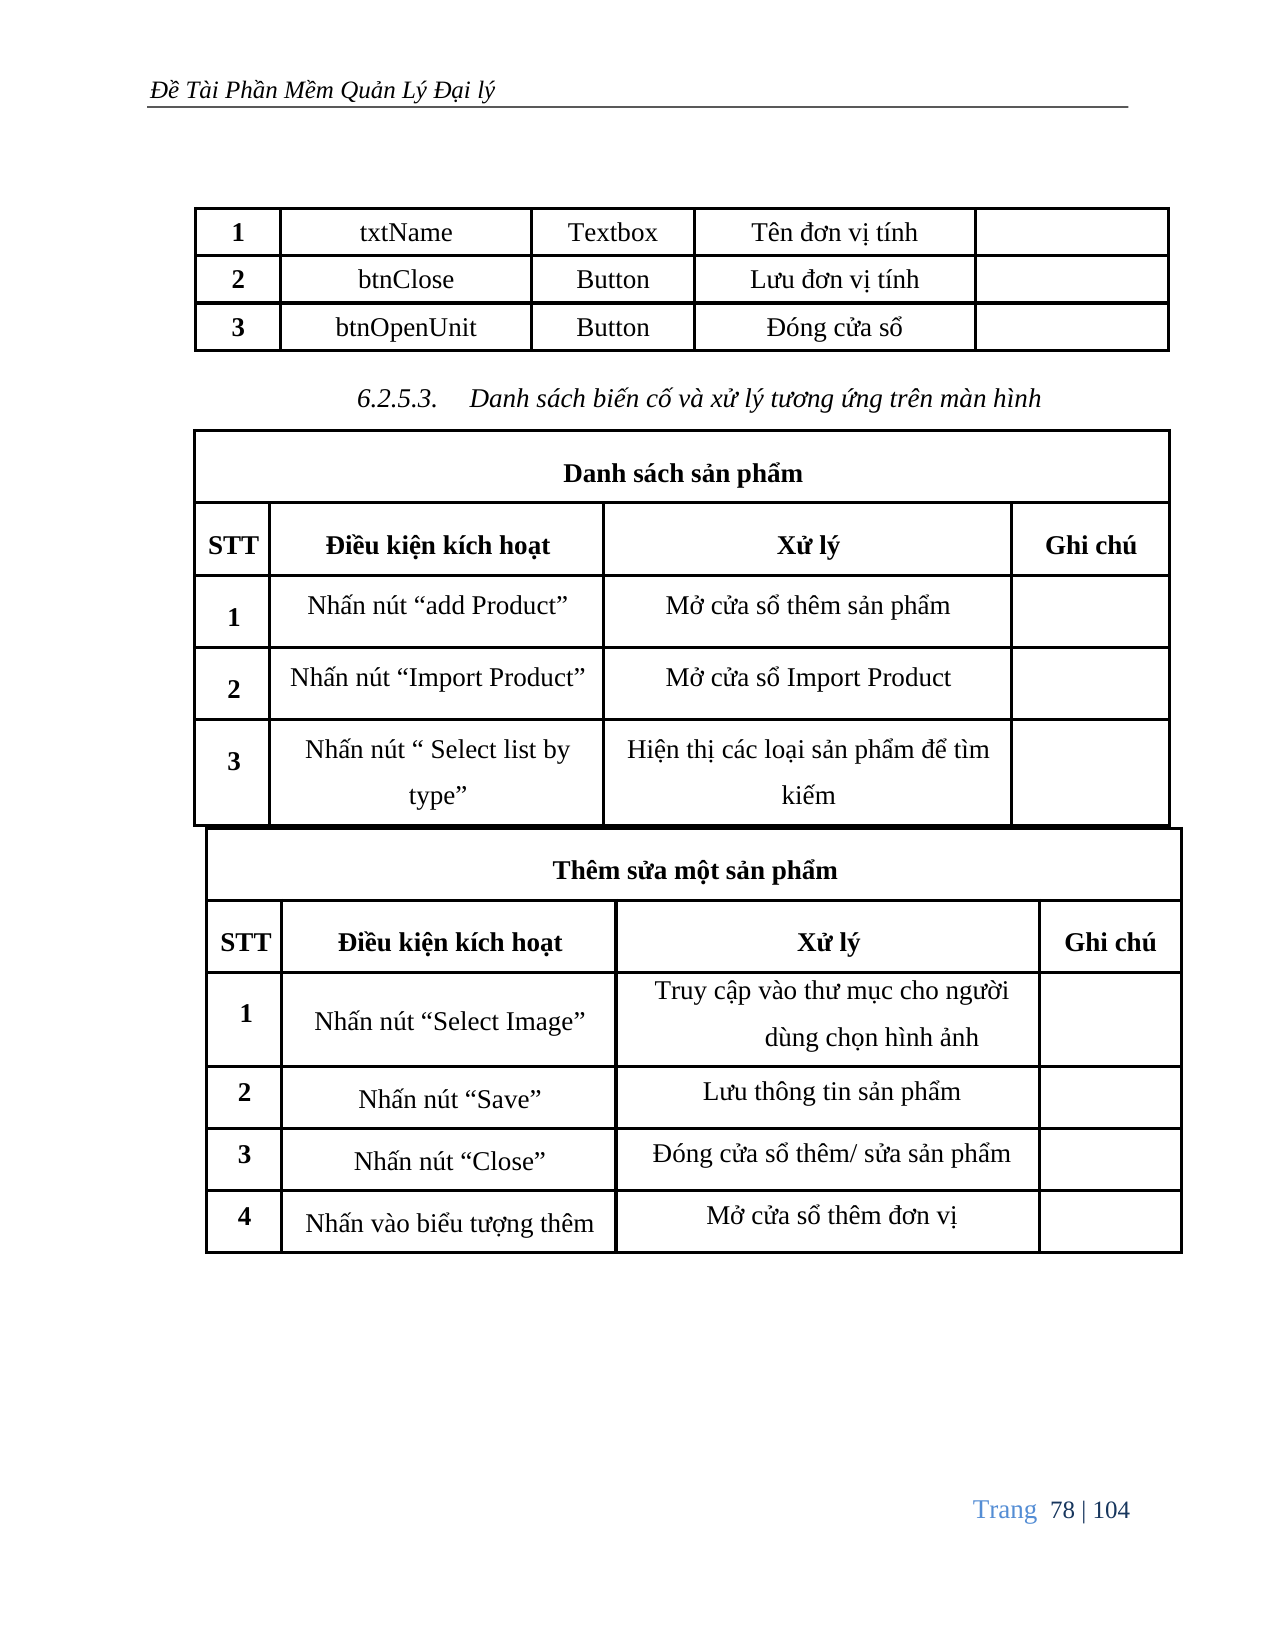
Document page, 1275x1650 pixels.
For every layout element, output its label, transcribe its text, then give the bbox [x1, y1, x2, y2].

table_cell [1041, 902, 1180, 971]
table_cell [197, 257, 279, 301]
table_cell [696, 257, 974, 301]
subtitle Danh sách biến cố và xử lý tương ứng trên màn hình [357, 382, 1157, 413]
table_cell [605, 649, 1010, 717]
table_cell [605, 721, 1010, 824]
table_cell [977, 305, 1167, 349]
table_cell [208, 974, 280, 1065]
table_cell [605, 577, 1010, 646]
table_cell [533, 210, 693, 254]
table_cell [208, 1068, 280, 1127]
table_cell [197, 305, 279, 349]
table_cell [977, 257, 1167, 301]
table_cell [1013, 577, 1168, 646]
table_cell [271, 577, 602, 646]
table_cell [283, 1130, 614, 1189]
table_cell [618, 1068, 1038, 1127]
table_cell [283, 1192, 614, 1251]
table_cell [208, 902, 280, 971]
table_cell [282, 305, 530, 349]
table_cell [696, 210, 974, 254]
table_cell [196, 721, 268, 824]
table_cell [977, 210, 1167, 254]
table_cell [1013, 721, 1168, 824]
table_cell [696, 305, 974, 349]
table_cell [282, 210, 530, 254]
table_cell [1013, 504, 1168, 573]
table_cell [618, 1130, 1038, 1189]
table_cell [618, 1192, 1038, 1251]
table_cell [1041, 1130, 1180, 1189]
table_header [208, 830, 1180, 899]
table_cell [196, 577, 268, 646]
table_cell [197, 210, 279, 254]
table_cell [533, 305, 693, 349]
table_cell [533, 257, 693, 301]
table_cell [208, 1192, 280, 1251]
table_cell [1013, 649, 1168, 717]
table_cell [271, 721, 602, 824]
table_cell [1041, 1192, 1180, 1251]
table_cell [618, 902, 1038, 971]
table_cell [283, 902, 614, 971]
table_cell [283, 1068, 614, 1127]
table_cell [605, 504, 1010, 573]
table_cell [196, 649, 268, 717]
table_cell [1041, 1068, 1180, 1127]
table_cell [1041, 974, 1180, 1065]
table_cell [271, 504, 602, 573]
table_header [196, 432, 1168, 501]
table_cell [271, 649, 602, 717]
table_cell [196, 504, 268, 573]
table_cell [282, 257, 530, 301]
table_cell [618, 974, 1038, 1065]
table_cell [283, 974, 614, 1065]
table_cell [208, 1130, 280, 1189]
